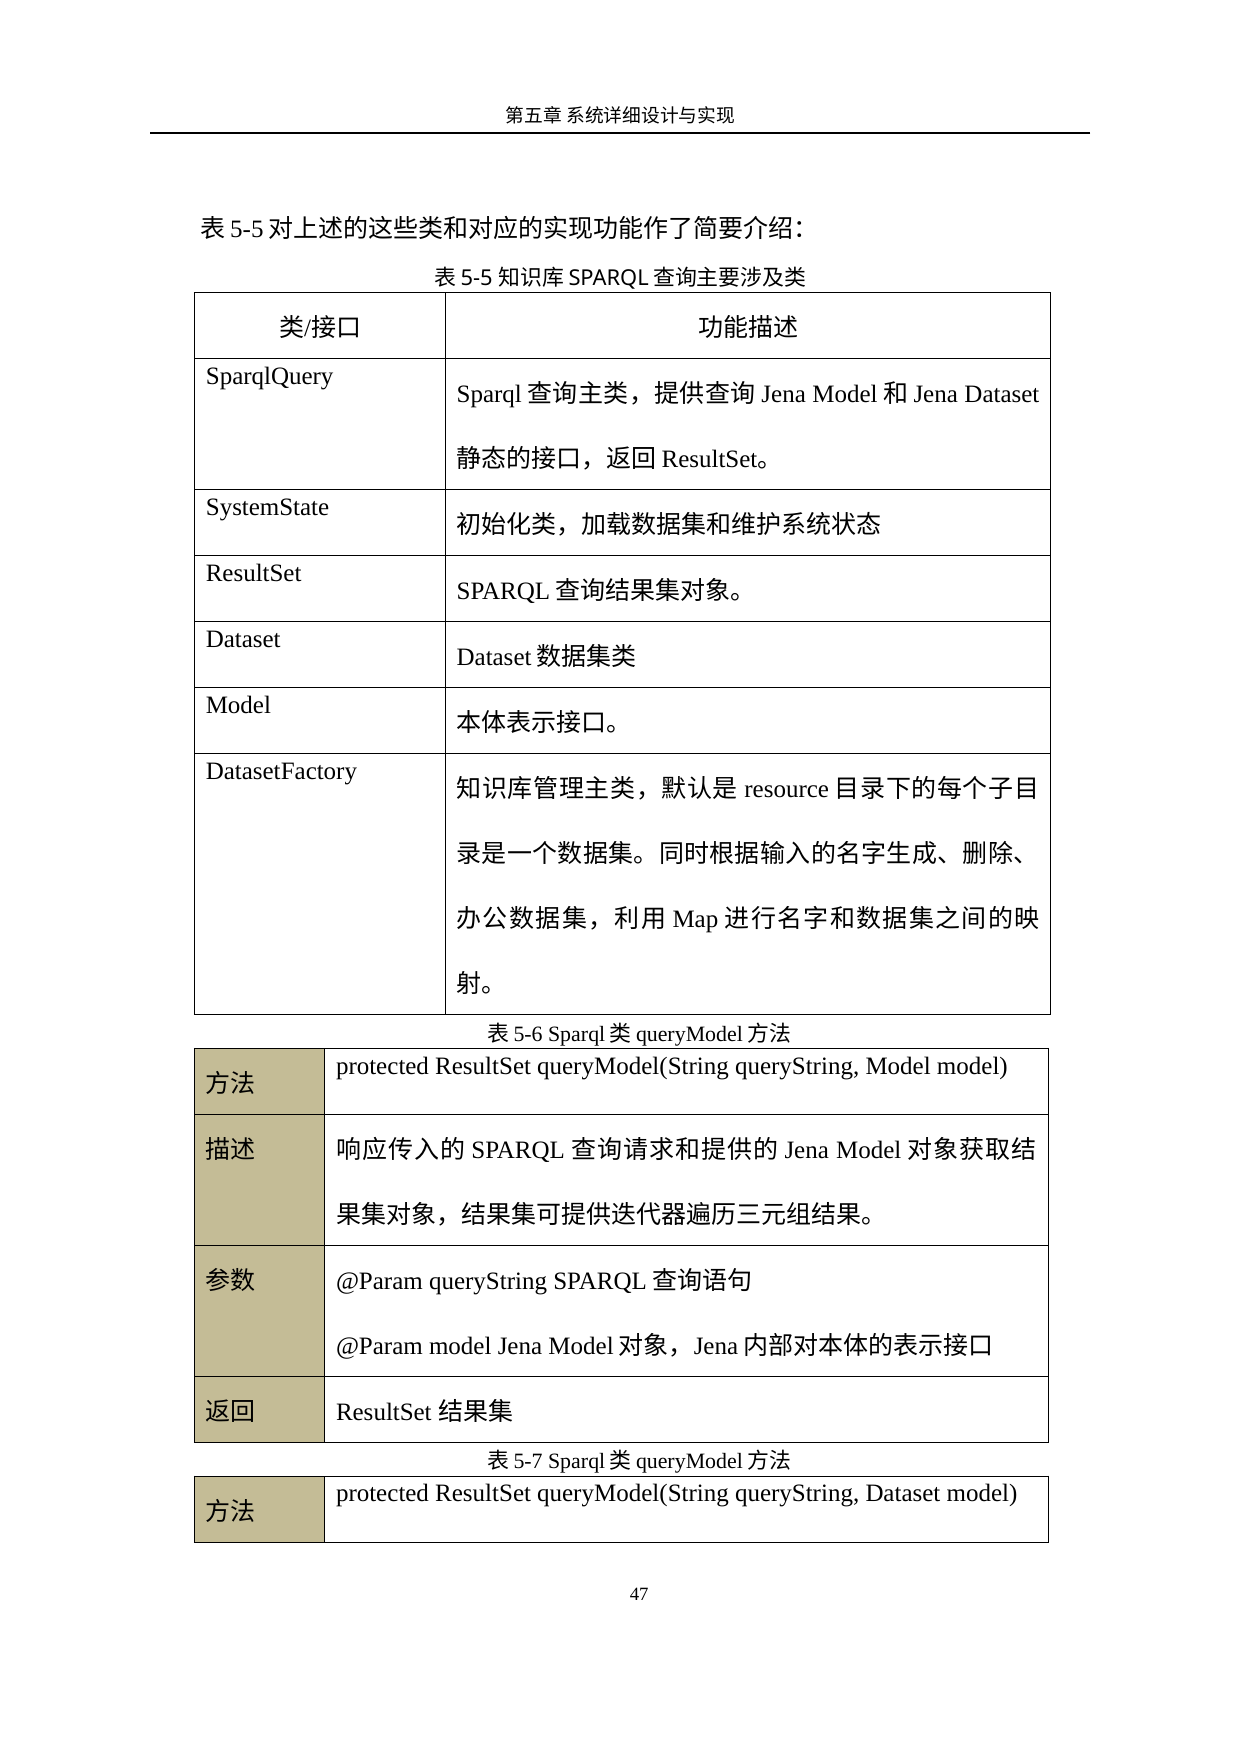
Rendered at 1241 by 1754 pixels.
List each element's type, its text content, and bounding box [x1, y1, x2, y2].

table_cell 本体表示接口。 [446, 688, 1050, 753]
table_header protected ResultSet queryModel(String queryString, Model model) [325, 1049, 1048, 1114]
table_header 方法 [195, 1049, 324, 1114]
table_cell SPARQL查询结果集对象。 [446, 556, 1050, 621]
table_cell Dataset [195, 622, 445, 687]
text 表5-5对上述的这些类和对应的实现功能作了简要介绍： [150, 194, 1090, 259]
table_cell Sparql查询主类，提供查询Jena Model和Jena Dataset静态的接口，返回ResultSet。 [446, 359, 1050, 489]
table_cell ResultSet [195, 556, 445, 621]
table_cell @Param queryString SPARQL查询语句 @Param model Jena Model对象，Jena内部对本体的表示接口 [325, 1246, 1048, 1376]
table_header 功能描述 [446, 293, 1050, 358]
text 表5-6 Sparql类queryModel方法 [150, 1015, 1090, 1048]
table_cell 描述 [195, 1115, 324, 1245]
text 表5-5 知识库SPARQL查询主要涉及类 [150, 259, 1090, 292]
table_cell DatasetFactory [195, 754, 445, 1014]
table_cell 知识库管理主类，默认是resource目录下的每个子目录是一个数据集。同时根据输入的名字生成、删除、办公数据集，利用Map进行名字和数据集之间的映射。 [446, 754, 1050, 1014]
table_header 类/接口 [195, 293, 445, 358]
table_header 方法 [195, 1477, 324, 1542]
table_cell ResultSet 结果集 [325, 1377, 1048, 1442]
table_cell SparqlQuery [195, 359, 445, 489]
table_cell 参数 [195, 1246, 324, 1376]
table_cell 响应传入的SPARQL查询请求和提供的Jena Model对象获取结果集对象，结果集可提供迭代器遍历三元组结果。 [325, 1115, 1048, 1245]
table_header protected ResultSet queryModel(String queryString, Dataset model) [325, 1477, 1048, 1542]
table_cell SystemState [195, 490, 445, 555]
table_cell Dataset数据集类 [446, 622, 1050, 687]
table_cell 返回 [195, 1377, 324, 1442]
table_cell Model [195, 688, 445, 753]
table_cell 初始化类，加载数据集和维护系统状态 [446, 490, 1050, 555]
text 表5-7 Sparql类queryModel方法 [150, 1443, 1090, 1476]
